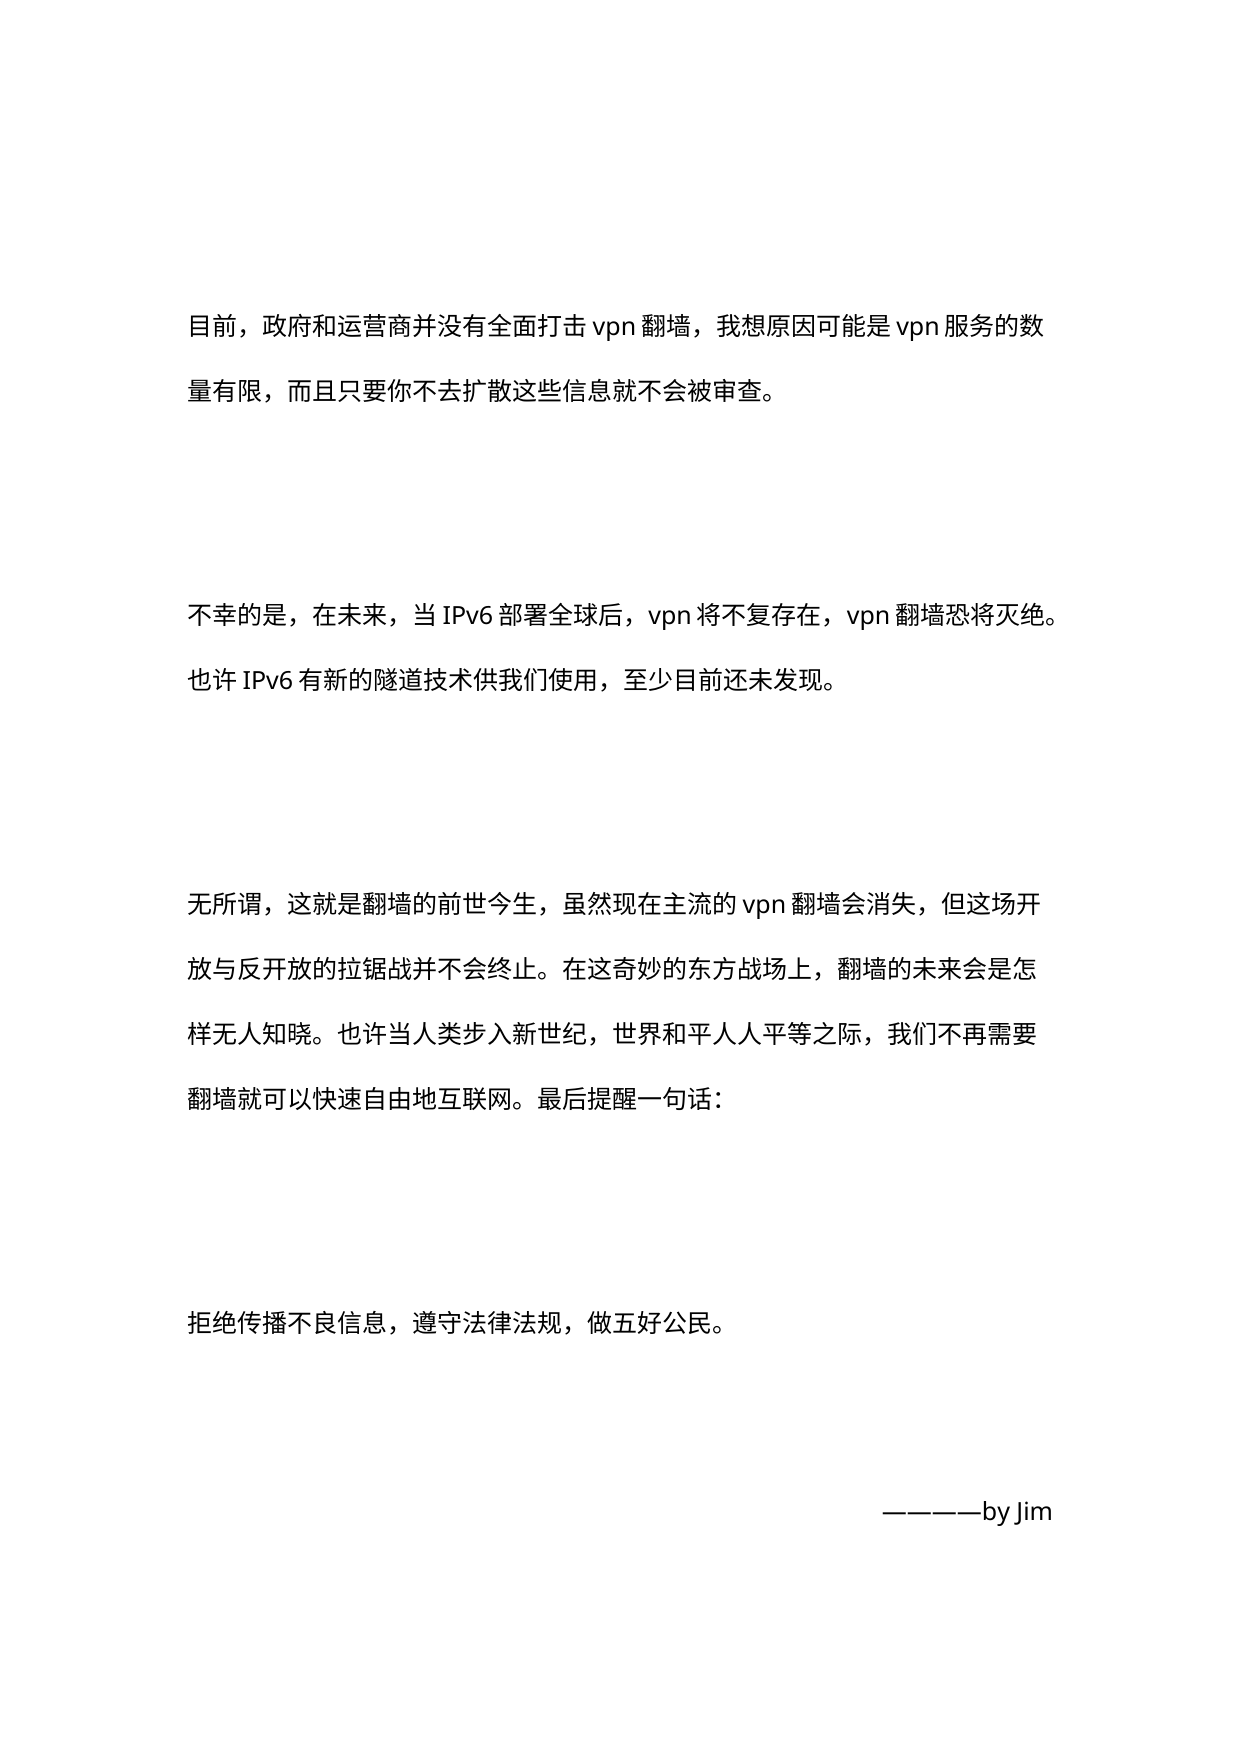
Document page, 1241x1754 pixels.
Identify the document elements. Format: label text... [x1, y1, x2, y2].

text 无所谓，这就是翻墙的前世今生，虽然现在主流的vpn翻墙会消失，但这场开放与反开放的拉锯战并不会终止。在这奇妙的东方战场上，翻墙的未来会是怎样无人知晓。也许当人类步入新世纪，世界和平人人平等之际，我们不再需要翻墙就可以快速自由地互联网。最后提醒一句话： [187, 740, 1053, 1130]
text 拒绝传播不良信息，遵守法律法规，做五好公民。 [187, 1159, 1053, 1354]
text 不幸的是，在未来，当IPv6部署全球后，vpn将不复存在，vpn翻墙恐将灭绝。也许IPv6有新的隧道技术供我们使用，至少目前还未发现。 [187, 451, 1053, 711]
text 目前，政府和运营商并没有全面打击vpn翻墙，我想原因可能是vpn服务的数量有限，而且只要你不去扩散这些信息就不会被审查。 [187, 162, 1053, 422]
text ————by Jim [187, 1478, 1053, 1543]
